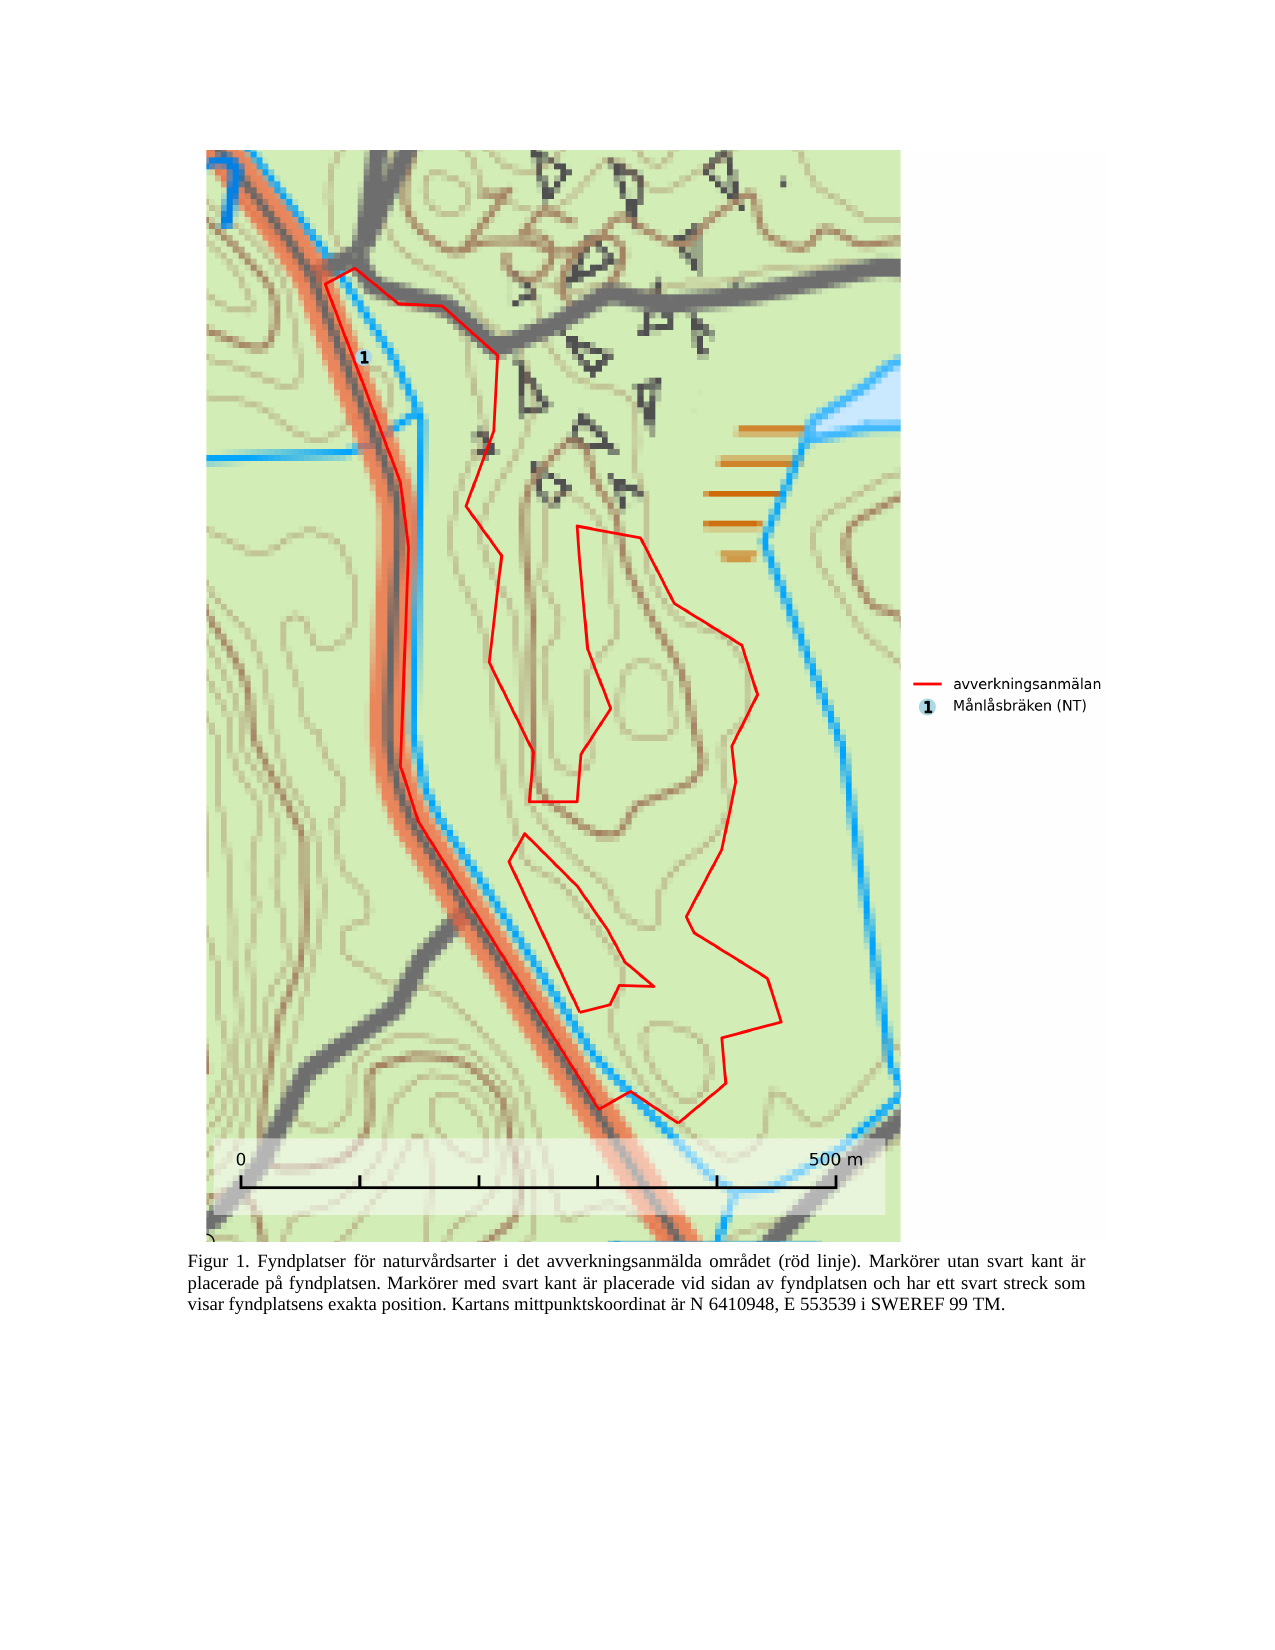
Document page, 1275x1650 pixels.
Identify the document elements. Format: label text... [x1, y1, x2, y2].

picture [206, 150, 1107, 1242]
text Figur 1. Fyndplatser för naturvårdsarter i det avverkningsanmälda området (röd linje). Markörer utan svart kant är placerade på fyndplatsen. Markörer med svart kant är placerade vid sidan av fyndplatsen och har ett svart streck som visar fyndplatsens exakta position. Kartans mittpunktskoordinat är N 6410948, E 553539 i SWEREF 99 TM. [187, 1250, 1087, 1315]
